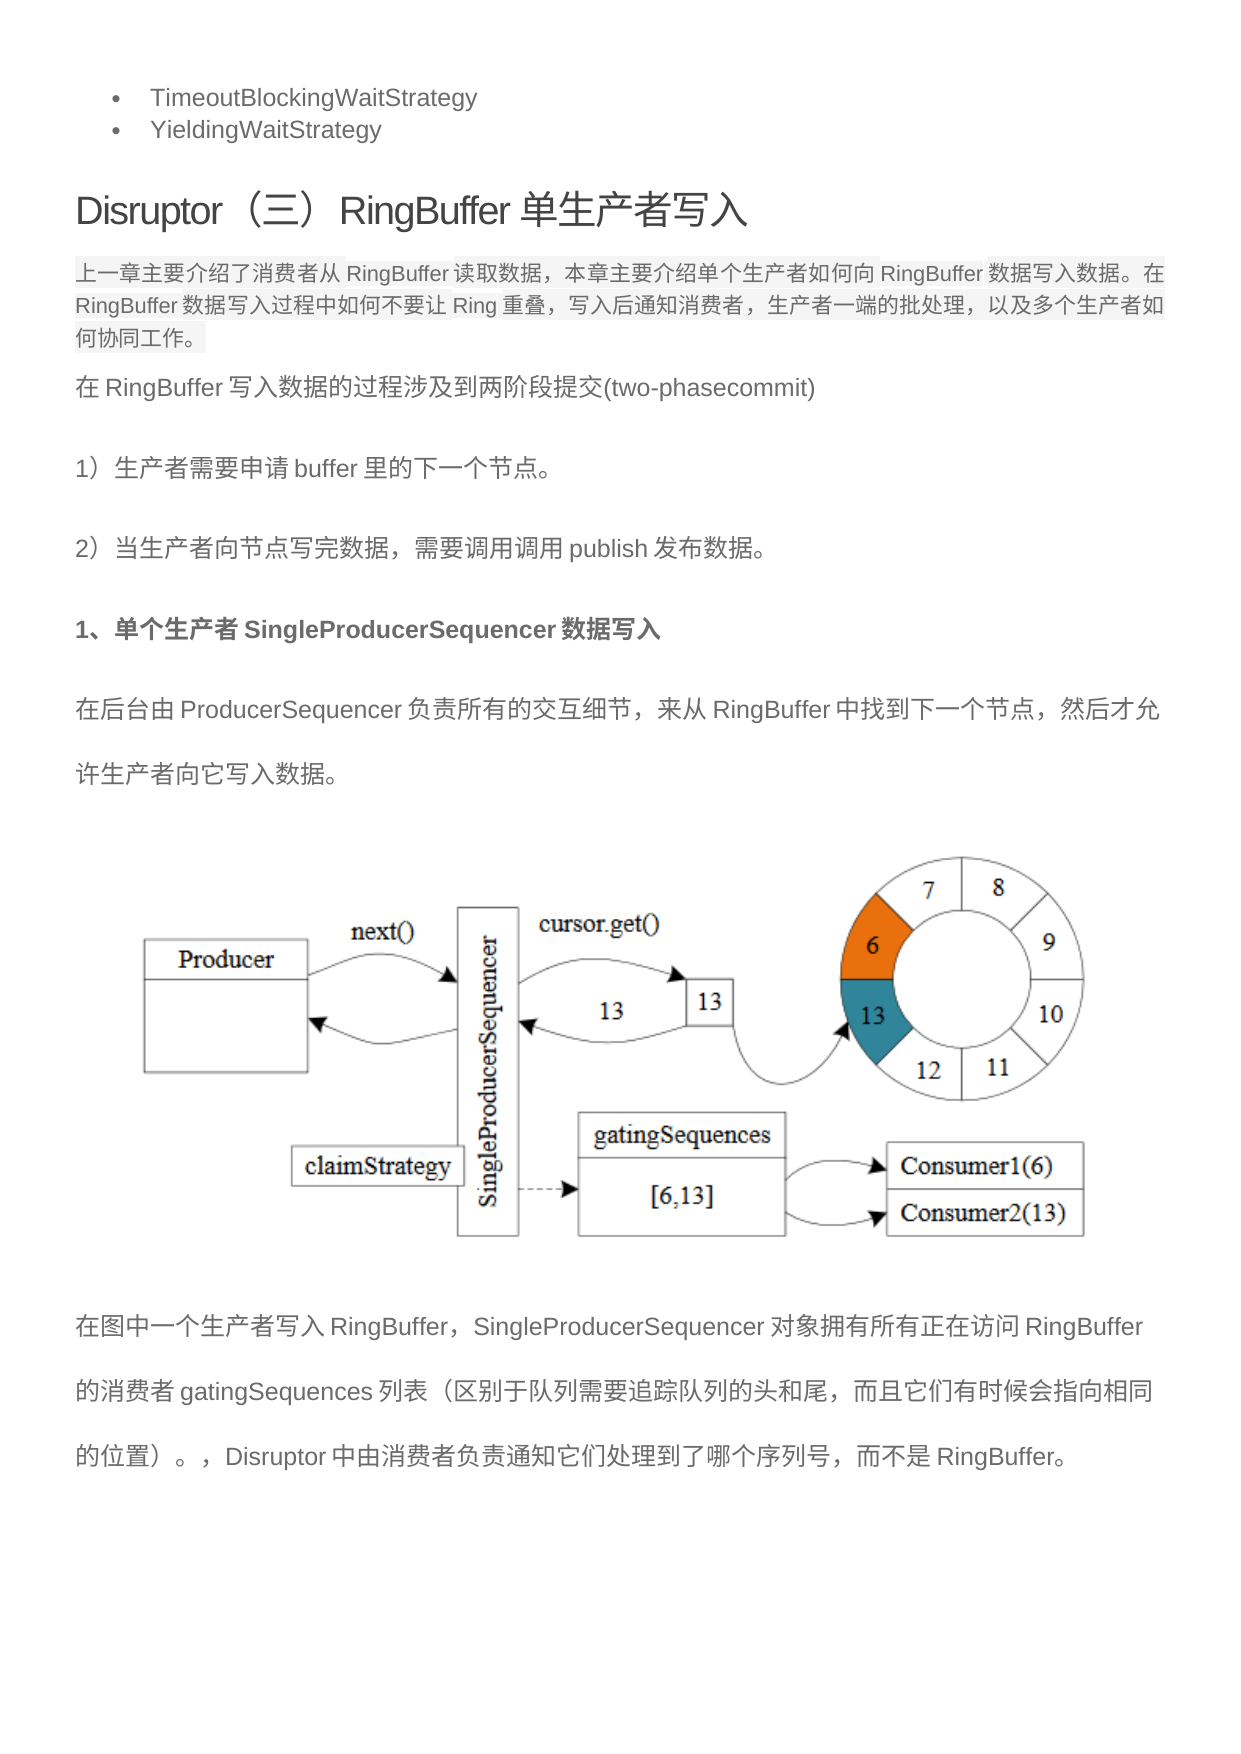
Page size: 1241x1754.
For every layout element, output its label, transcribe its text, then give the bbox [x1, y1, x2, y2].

text 在图中一个生产者写入RingBuffer，SingleProducerSequencer对象拥有所有正在访问RingBuffer的消费者gatingSequences列表（区别于队列需要追踪队列的头和尾，而且它们有时候会指向相同的位置）。，Disruptor中由消费者负责通知它们处理到了哪个序列号，而不是RingBuffer。 [75, 1292, 1165, 1487]
picture [117, 821, 1124, 1273]
text 2）当生产者向节点写完数据，需要调用调用publish发布数据。 [75, 514, 1165, 579]
text 在RingBuffer写入数据的过程涉及到两阶段提交(two-phasecommit) [75, 353, 1165, 418]
list YieldingWaitStrategy [112, 113, 1165, 146]
text 上一章主要介绍了消费者从RingBuffer读取数据，本章主要介绍单个生产者如何向RingBuffer数据写入数据。在RingBuffer数据写入过程中如何不要让Ring重叠，写入后通知消费者，生产者一端的批处理，以及多个生产者如何协同工作。 [75, 256, 1165, 353]
text 1）生产者需要申请buffer里的下一个节点。 [75, 434, 1165, 499]
subtitle Disruptor（三）RingBuffer单生产者写入 [75, 175, 1165, 240]
text 1、单个生产者SingleProducerSequencer数据写入 [75, 595, 1165, 660]
text 在后台由ProducerSequencer负责所有的交互细节，来从RingBuffer中找到下一个节点，然后才允许生产者向它写入数据。 [75, 676, 1165, 806]
list TimeoutBlockingWaitStrategy [112, 81, 1165, 113]
